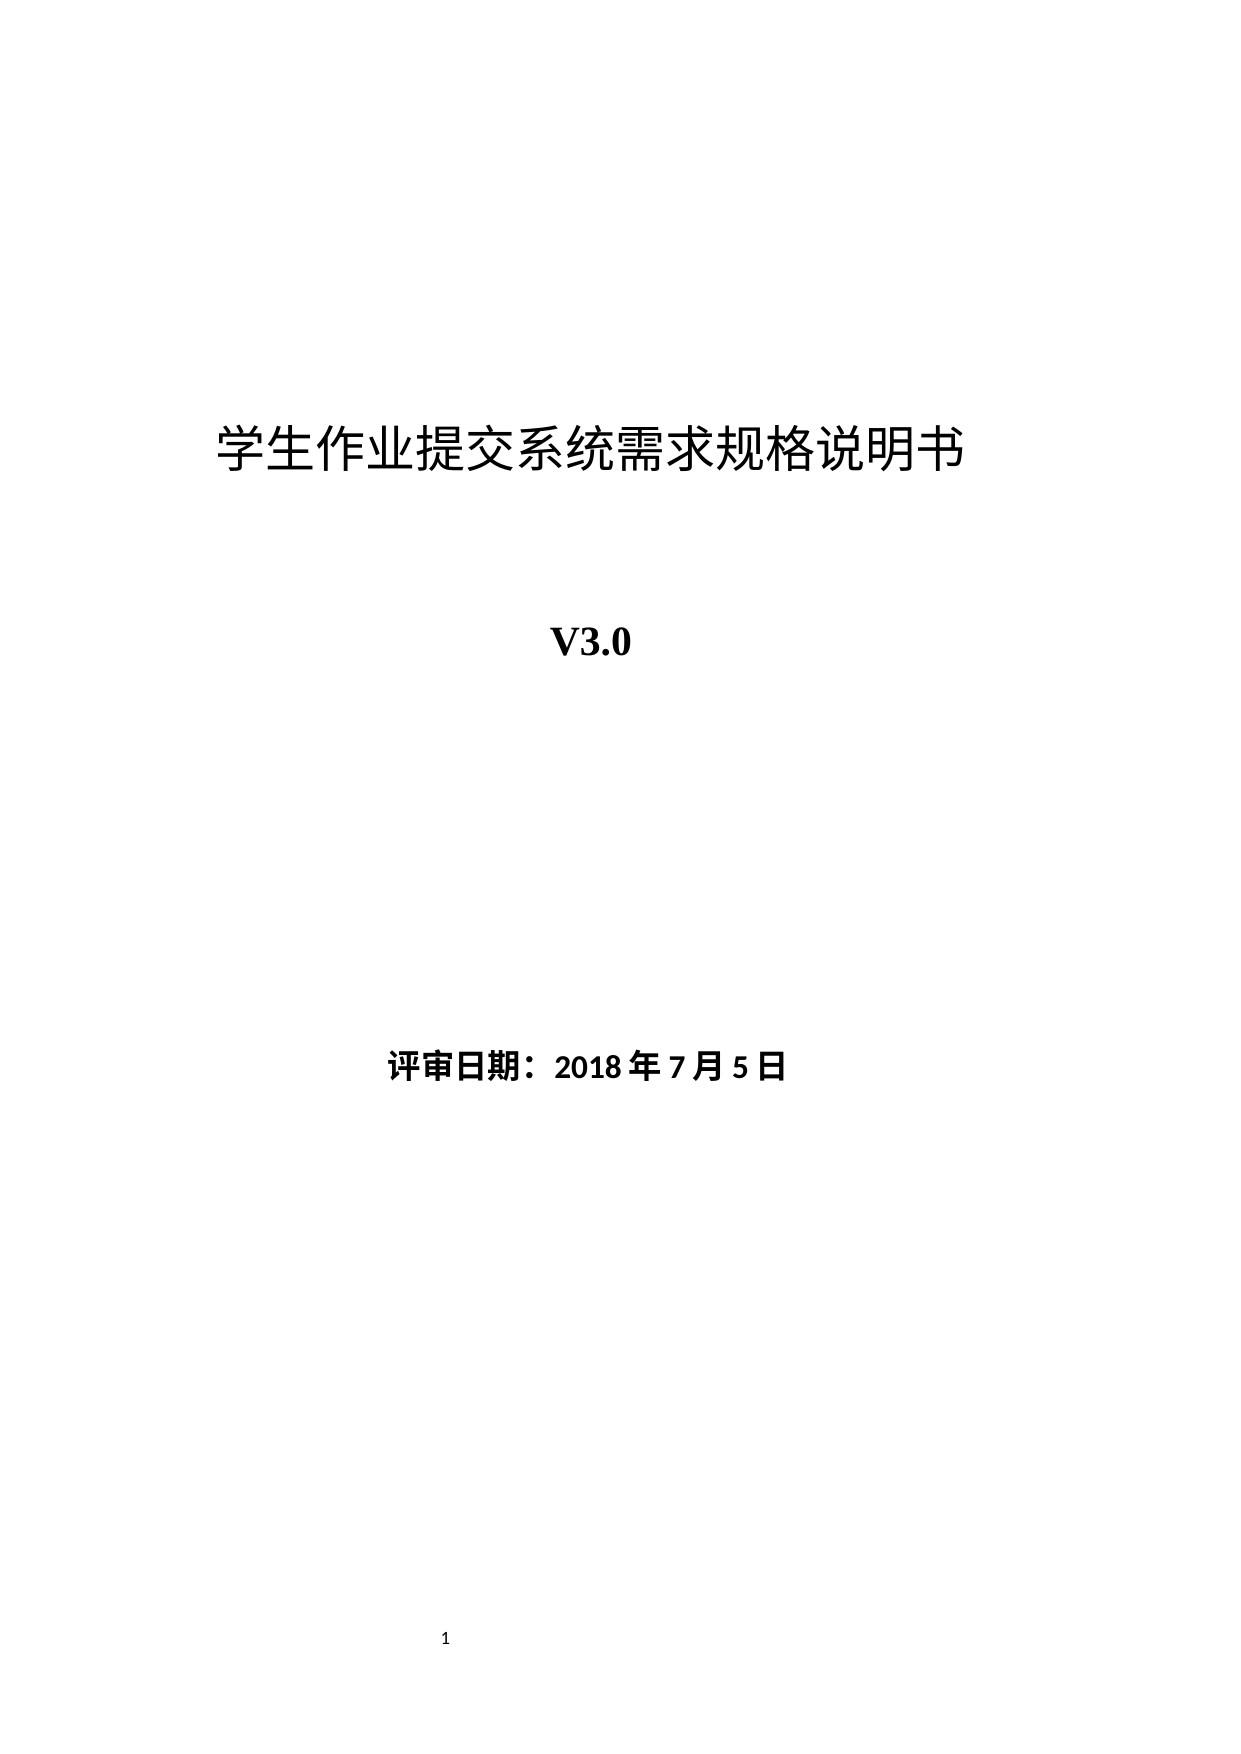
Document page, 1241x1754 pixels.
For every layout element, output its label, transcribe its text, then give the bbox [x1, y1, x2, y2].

text 评审日期：2018年7月5日 [354, 1039, 1033, 1088]
text 学生作业提交系统需求规格说明书 [148, 409, 1033, 482]
text V3.0 [148, 616, 1033, 664]
